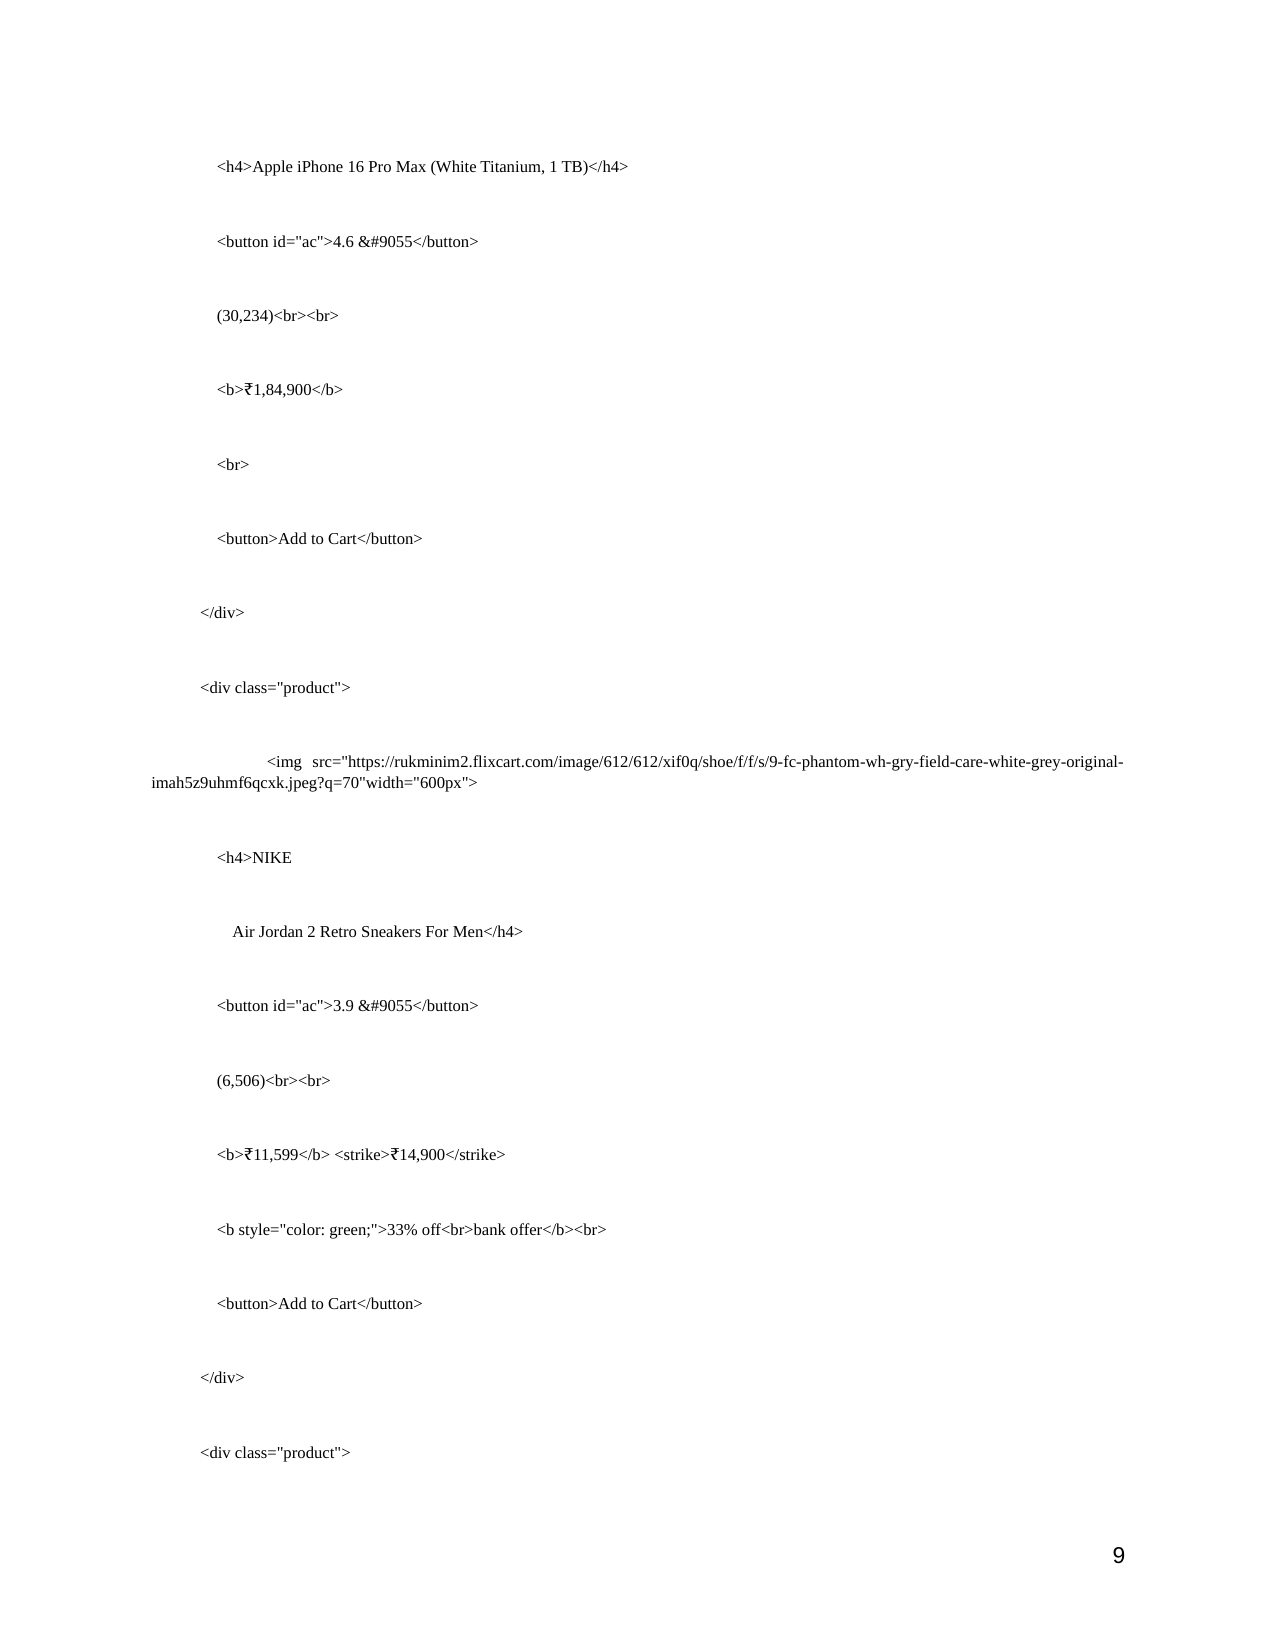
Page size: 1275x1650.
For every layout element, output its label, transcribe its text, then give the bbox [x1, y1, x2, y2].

text <button>Add to Cart</button> [150, 529, 1125, 548]
text <br> [150, 454, 1125, 474]
text <button id="ac">4.6 &#9055</button> [150, 231, 1125, 251]
text </div> [150, 1368, 1125, 1387]
text <b>₹11,599</b> <strike>₹14,900</strike> [150, 1145, 1125, 1164]
text <div class="product"> [150, 678, 1125, 697]
text Air Jordan 2 Retro Sneakers For Men</h4> [150, 922, 1125, 941]
text <b>₹1,84,900</b> [150, 380, 1125, 399]
text </div> [150, 603, 1125, 622]
text <h4>NIKE [150, 847, 1125, 867]
text (30,234)<br><br> [150, 306, 1125, 325]
text <button>Add to Cart</button> [150, 1294, 1125, 1313]
text <button id="ac">3.9 &#9055</button> [150, 996, 1125, 1015]
text <div class="product"> [150, 1442, 1125, 1462]
text <h4>Apple iPhone 16 Pro Max (White Titanium, 1 TB)</h4> [150, 157, 1125, 176]
text (6,506)<br><br> [150, 1071, 1125, 1090]
text <b style="color: green;">33% off<br>bank offer</b><br> [150, 1219, 1125, 1238]
text <img src="https://rukminim2.flixcart.com/image/612/612/xif0q/shoe/f/f/s/9-fc-phantom-wh-gry-field-care-white-grey-original-imah5z9uhmf6qcxk.jpeg?q=70"width="600px"> [150, 752, 1125, 792]
